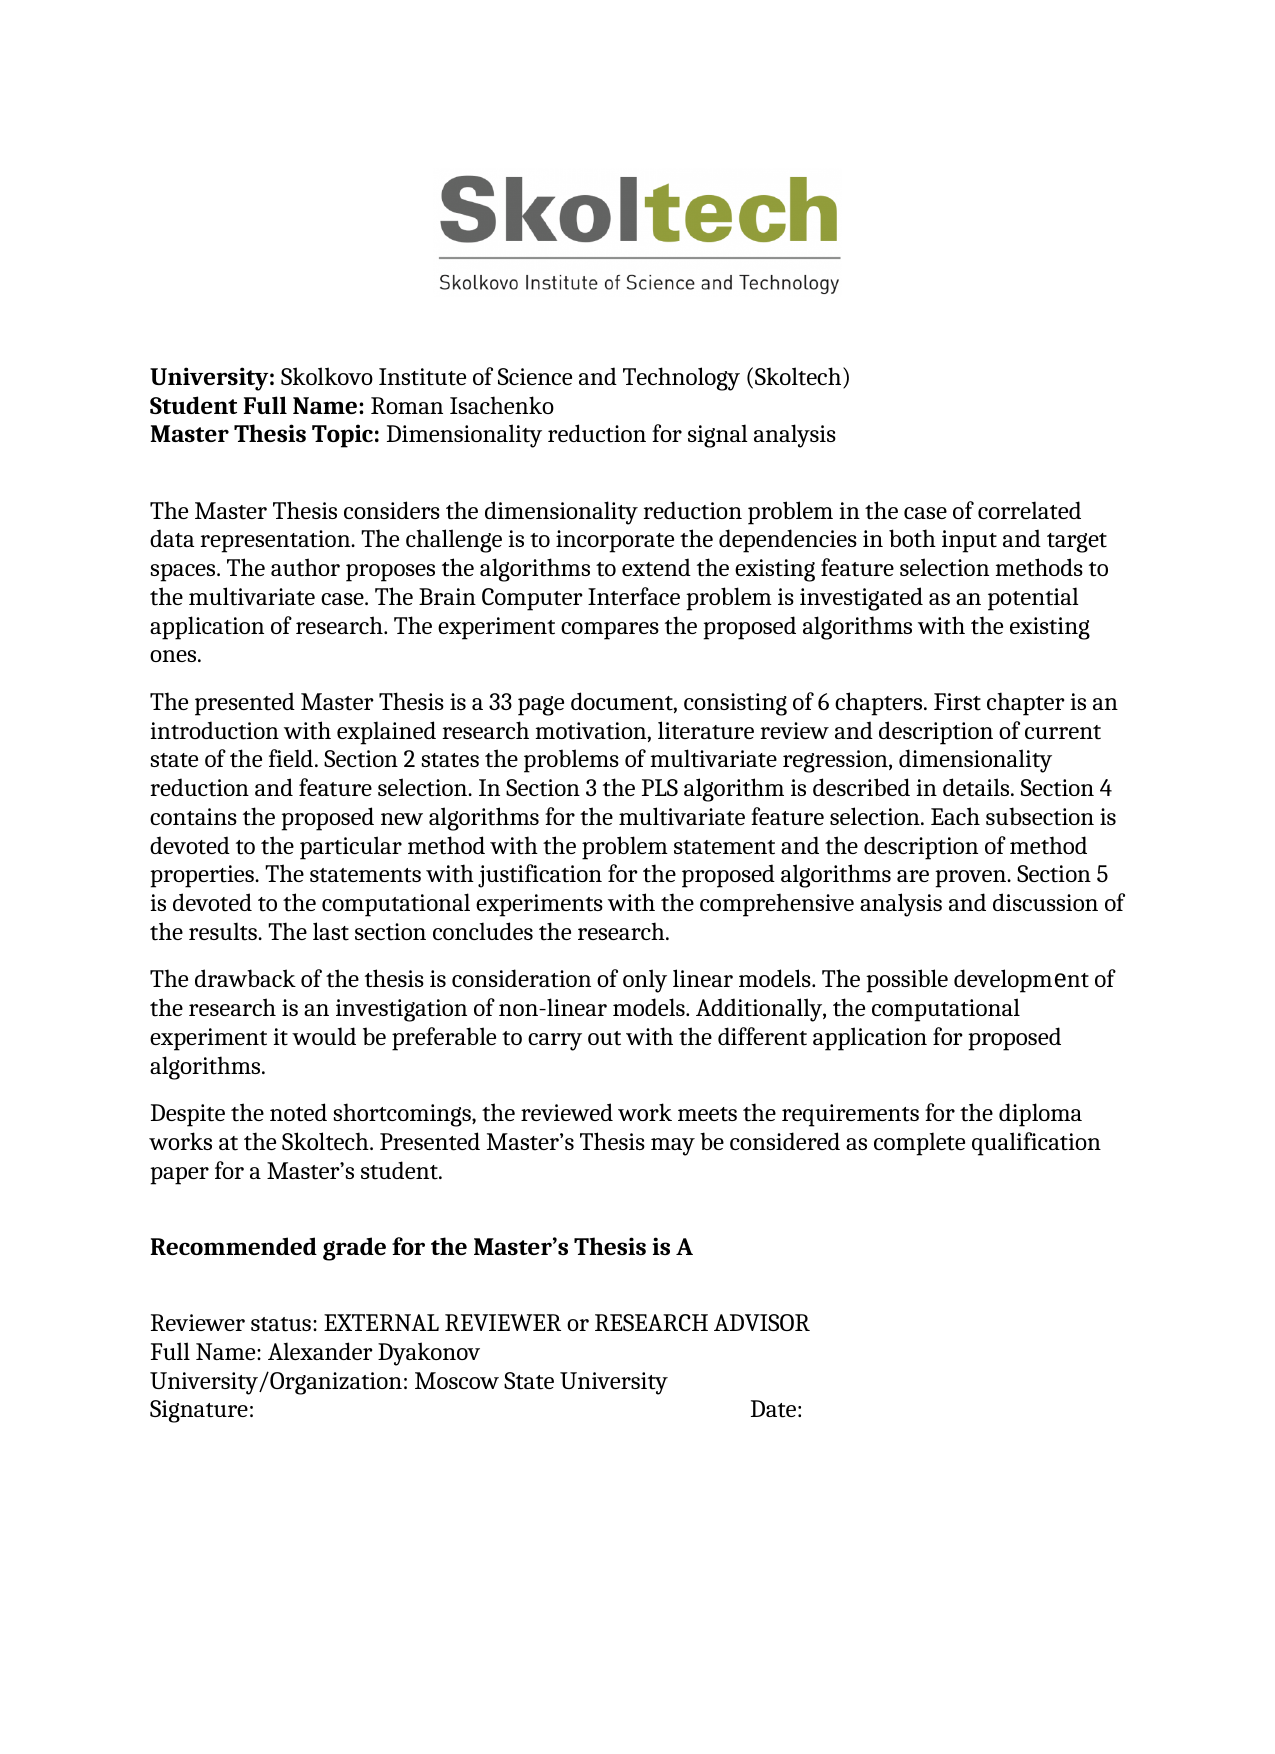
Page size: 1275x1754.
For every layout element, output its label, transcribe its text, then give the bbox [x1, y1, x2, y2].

text Despite the noted shortcomings, the reviewed work meets the requirements for the diploma works at the Skoltech. Presented Master’s Thesis may be considered as complete qualification paper for a Master’s student. [150, 1099, 1125, 1185]
text The Master Thesis considers the dimensionality reduction problem in the case of correlated data representation. The challenge is to incorporate the dependencies in both input and target spaces. The author proposes the algorithms to extend the existing feature selection methods to the multivariate case. The Brain Computer Interface problem is investigated as an potential application of research. The experiment compares the proposed algorithms with the existing ones. [150, 468, 1125, 669]
text Recommended grade for the Master’s Thesis is A [150, 1204, 1125, 1262]
text The drawback of the thesis is consideration of only linear models. The possible developmеnt of the research is an investigation of non-linear models. Additionally, the computational experiment it would be preferable to carry out with the different application for proposed algorithms. [150, 965, 1125, 1080]
text The presented Master Thesis is a 33 page document, consisting of 6 chapters. First chapter is an introduction with explained research motivation, literature review and description of current state of the field. Section 2 states the problems of multivariate regression, dimensionality reduction and feature selection. In Section 3 the PLS algorithm is described in details. Section 4 contains the proposed new algorithms for the multivariate feature selection. Each subsection is devoted to the particular method with the problem statement and the description of method properties. The statements with justification for the proposed algorithms are proven. Section 5 is devoted to the computational experiments with the comprehensive analysis and discussion of the results. The last section concludes the research. [150, 688, 1125, 947]
picture [433, 168, 842, 297]
text University: Skolkovo Institute of Science and Technology (Skoltech) Student Full Name: Roman Isachenko Master Thesis Topic: Dimensionality reduction for signal analysis [150, 363, 1125, 449]
text Reviewer status: EXTERNAL REVIEWER or RESEARCH ADVISOR Full Name: Alexander Dyakonov University/Organization: Moscow State University Signature: Date: [150, 1280, 1125, 1424]
